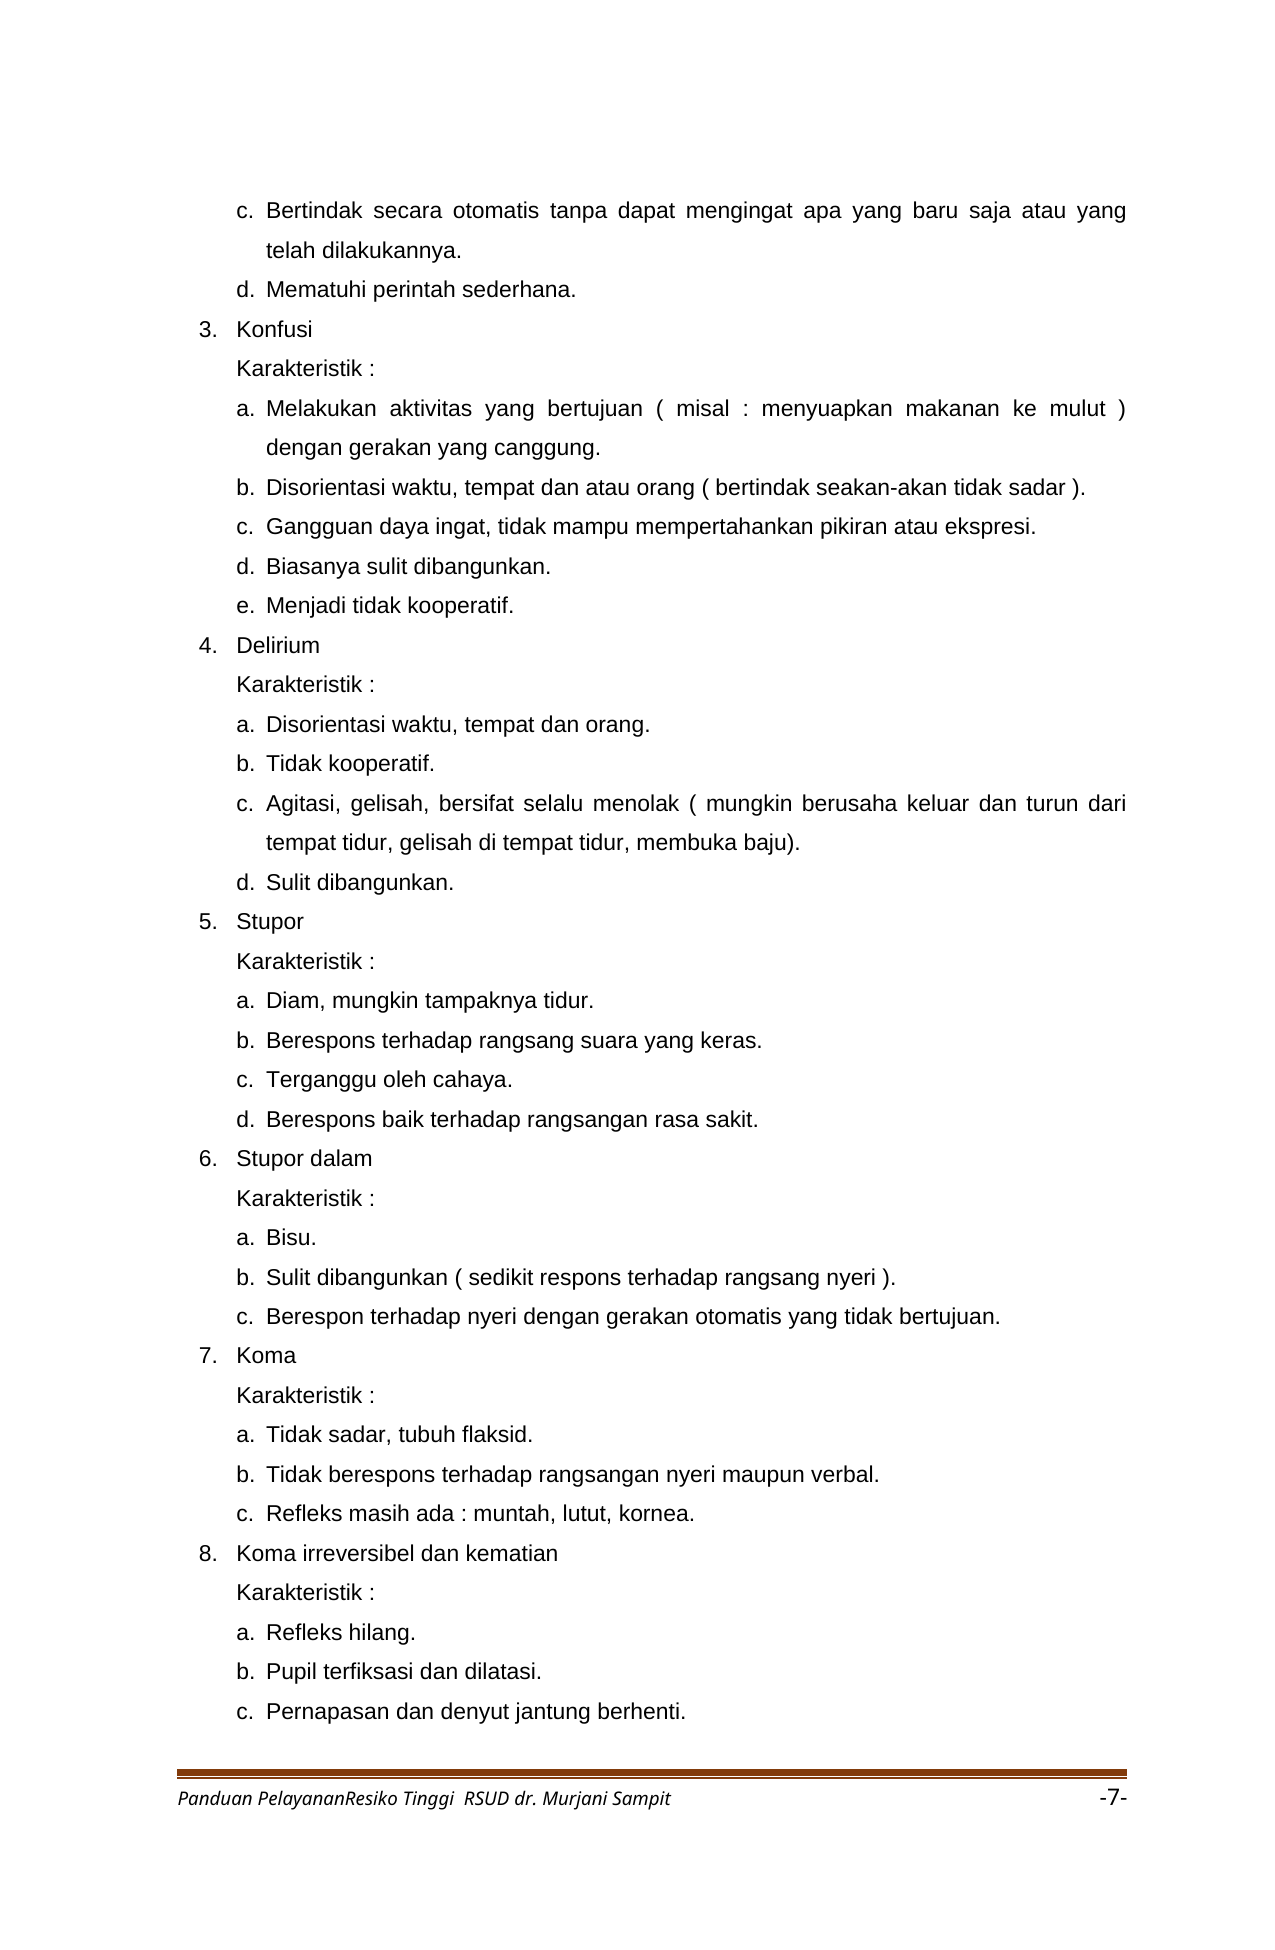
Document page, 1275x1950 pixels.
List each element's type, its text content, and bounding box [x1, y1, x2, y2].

text Karakteristik : [236, 1184, 1127, 1211]
list Berespons baik terhadap rangsangan rasa sakit. [236, 1106, 1127, 1132]
list Terganggu oleh cahaya. [236, 1066, 1127, 1092]
list Tidak kooperatif. [236, 750, 1127, 777]
list Tidak berespons terhadap rangsangan nyeri maupun verbal. [236, 1461, 1127, 1487]
list Pernapasan dan denyut jantung berhenti. [236, 1698, 1127, 1724]
list Berespon terhadap nyeri dengan gerakan otomatis yang tidak bertujuan. [236, 1303, 1127, 1329]
list Menjadi tidak kooperatif. [236, 592, 1127, 619]
list Refleks masih ada : muntah, lutut, kornea. [236, 1500, 1127, 1527]
list Sulit dibangunkan. [236, 869, 1127, 895]
list Koma irreversibel dan kematian [199, 1540, 1127, 1566]
list Pupil terfiksasi dan dilatasi. [236, 1658, 1127, 1684]
text Karakteristik : [236, 355, 1127, 382]
text Karakteristik : [236, 671, 1127, 698]
list Disorientasi waktu, tempat dan orang. [236, 711, 1127, 737]
list Berespons terhadap rangsang suara yang keras. [236, 1027, 1127, 1053]
list Mematuhi perintah sederhana. [236, 276, 1127, 303]
list Gangguan daya ingat, tidak mampu mempertahankan pikiran atau ekspresi. [236, 513, 1127, 540]
list Agitasi, gelisah, bersifat selalu menolak ( mungkin berusaha keluar dan turun dari tempat tidur, gelisah di tempat tidur, membuka baju). [236, 790, 1127, 856]
list Disorientasi waktu, tempat dan atau orang ( bertindak seakan-akan tidak sadar ). [236, 474, 1127, 500]
list Melakukan aktivitas yang bertujuan ( misal : menyuapkan makanan ke mulut ) dengan gerakan yang canggung. [236, 395, 1127, 461]
text Karakteristik : [236, 1382, 1127, 1408]
list Refleks hilang. [236, 1619, 1127, 1645]
text Karakteristik : [236, 1579, 1127, 1606]
list Koma [199, 1342, 1127, 1369]
list Sulit dibangunkan ( sedikit respons terhadap rangsang nyeri ). [236, 1263, 1127, 1290]
list Stupor dalam [199, 1145, 1127, 1171]
text Karakteristik : [236, 948, 1127, 974]
list Stupor [199, 908, 1127, 934]
list Diam, mungkin tampaknya tidur. [236, 987, 1127, 1013]
list Bertindak secara otomatis tanpa dapat mengingat apa yang baru saja atau yang telah dilakukannya. [236, 197, 1127, 263]
list Konfusi [199, 316, 1127, 342]
list Tidak sadar, tubuh flaksid. [236, 1421, 1127, 1448]
list Delirium [199, 632, 1127, 658]
list Biasanya sulit dibangunkan. [236, 553, 1127, 579]
list Bisu. [236, 1224, 1127, 1250]
